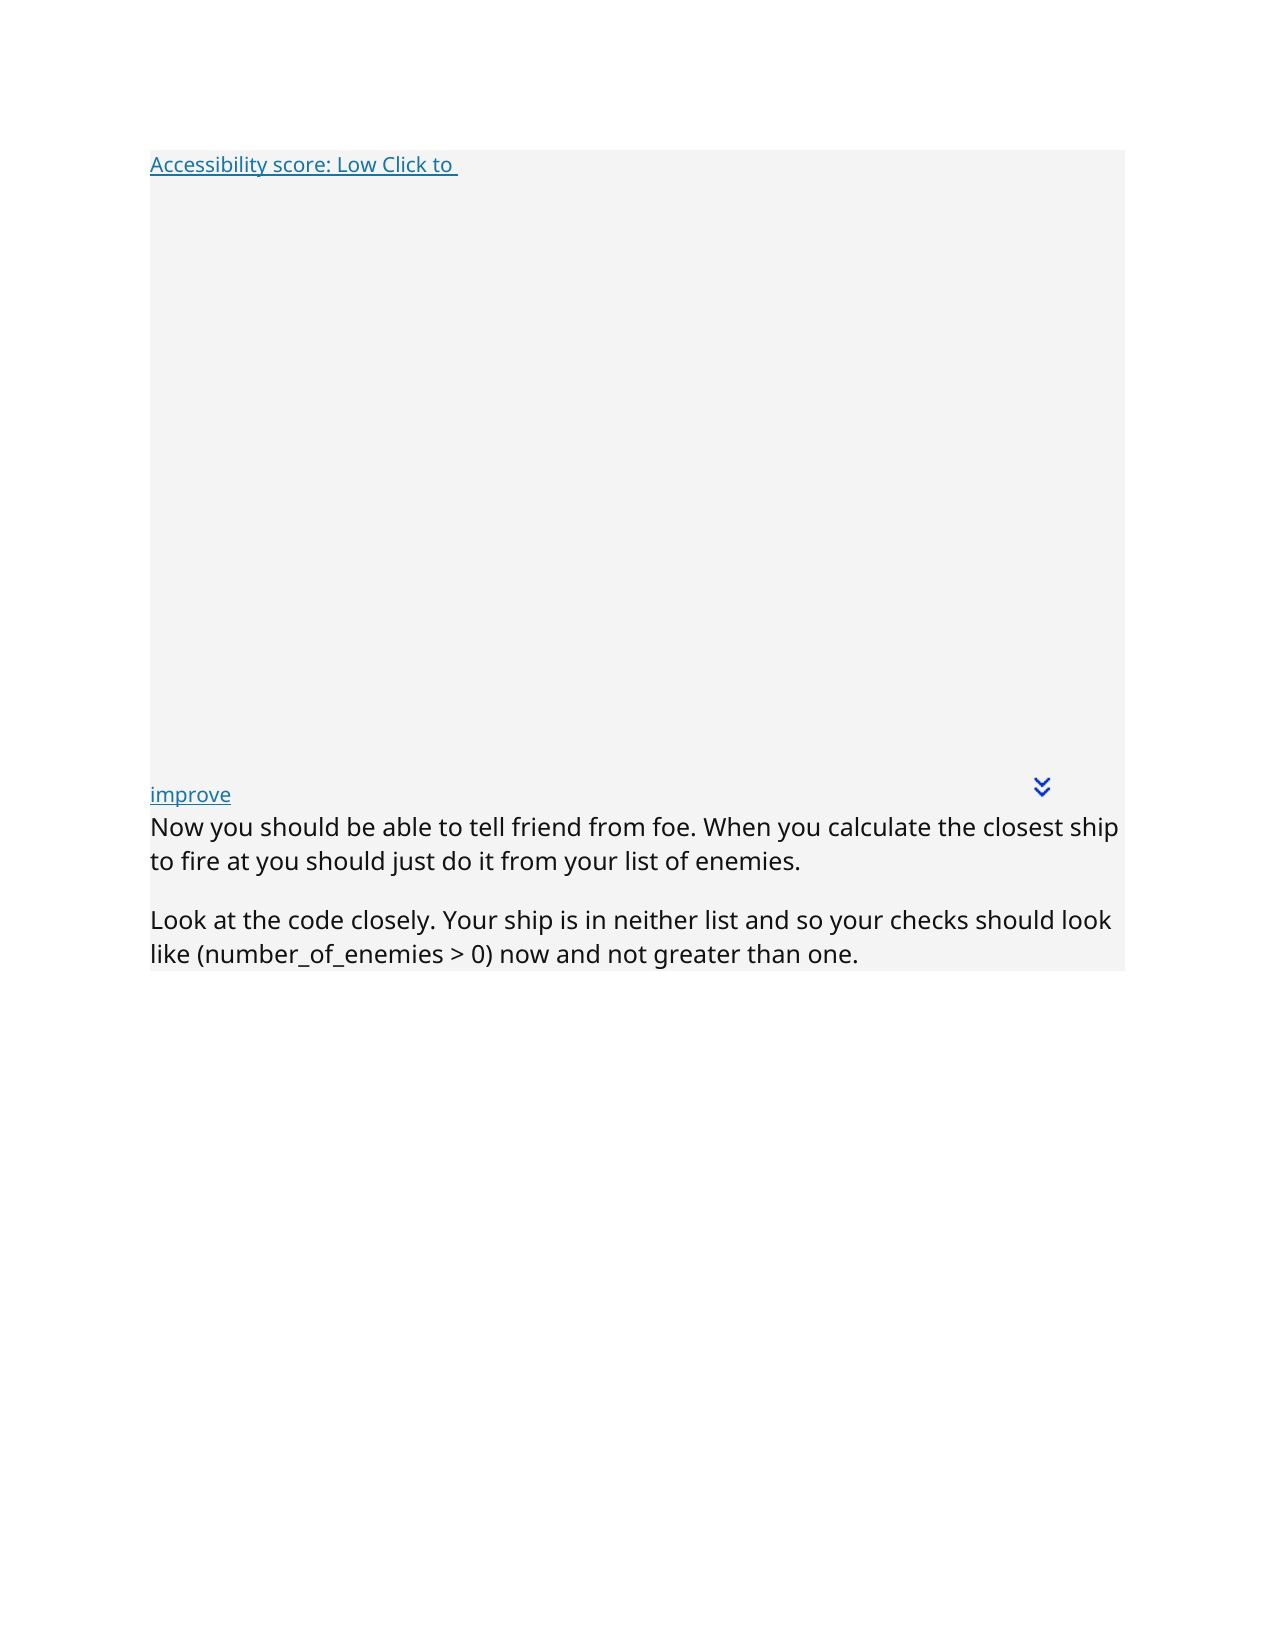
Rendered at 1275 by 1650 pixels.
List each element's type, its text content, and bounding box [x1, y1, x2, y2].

picture [1028, 773, 1057, 802]
text Accessibility score: Low Click to improve [150, 150, 1125, 809]
text Look at the code closely. Your ship is in neither list and so your checks should look like (number_of_enemies > 0) now and not greater than one. [150, 902, 1125, 971]
text Now you should be able to tell friend from foe. When you calculate the closest ship to fire at you should just do it from your list of enemies. [150, 809, 1125, 877]
